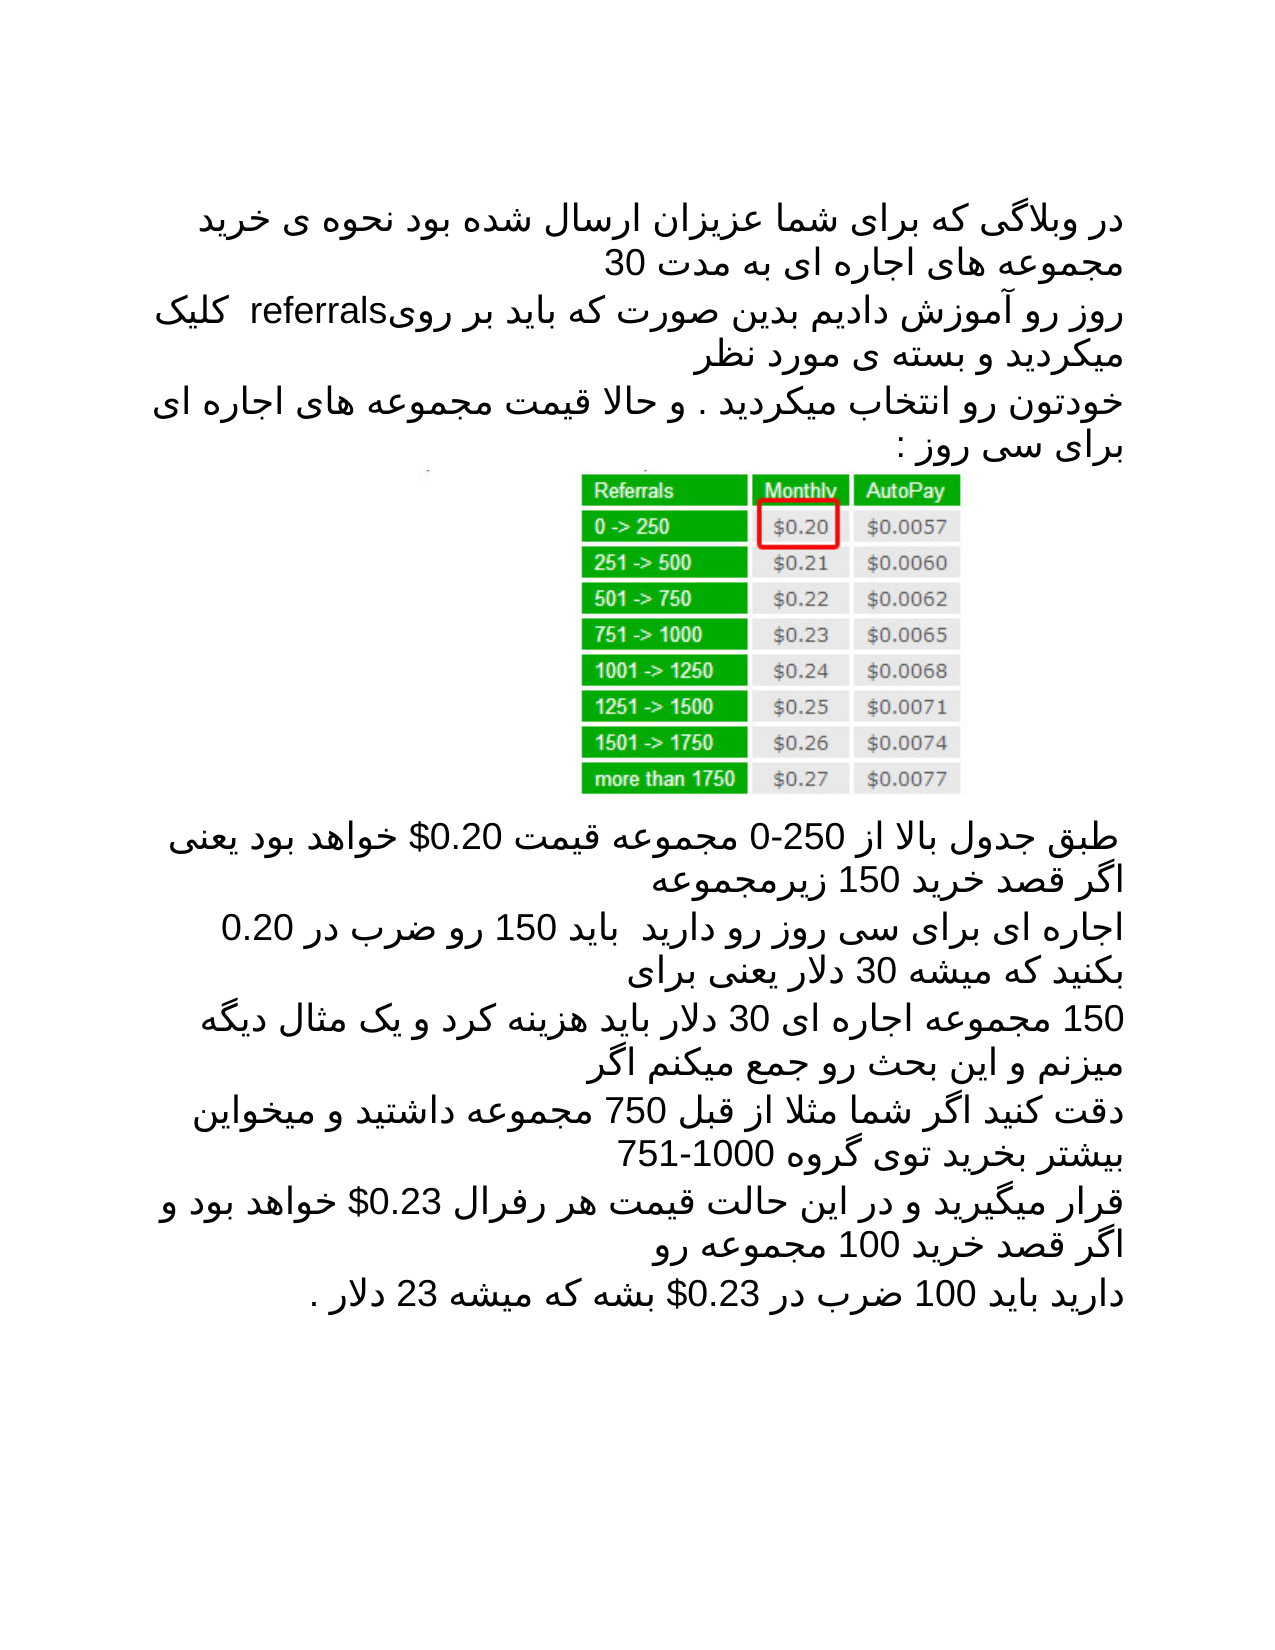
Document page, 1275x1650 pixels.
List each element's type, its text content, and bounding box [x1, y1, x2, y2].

text دقت کنید اگر شما مثلا از قبل 750 مجموعه داشتید و میخواین بیشتر بخرید توی گروه 1000-751 [150, 1088, 1125, 1174]
text طبق جدول بالا از 250-0 مجموعه قیمت 0.20$ خواهد بود یعنی اگر قصد خرید 150 زیرمجموعه [150, 814, 1125, 900]
text در وبلاگی که برای شما عزیزان ارسال شده بود نحوه ی خرید مجموعه های اجاره ای به مدت 30 [150, 197, 1125, 283]
text قرار میگیرید و در این حالت قیمت هر رفرال 0.23$ خواهد بود و اگر قصد خرید 100 مجموعه رو [150, 1179, 1125, 1266]
text روز رو آموزش دادیم بدین صورت که باید بر رویreferrals کلیک میکردید و بسته ی مورد نظر [150, 288, 1125, 374]
text دارید باید 100 ضرب در 0.23$ بشه که میشه 23 دلار . [150, 1271, 1125, 1314]
text خودتون رو انتخاب میکردید . و حالا قیمت مجموعه های اجاره ای برای سی روز : [150, 379, 1125, 466]
text 150 مجموعه اجاره ای 30 دلار باید هزینه کرد و یک مثال دیگه میزنم و این بحث رو جمع میکنم اگر [150, 997, 1125, 1083]
picture [418, 470, 1120, 805]
text اجاره ای برای سی روز رو دارید باید 150 رو ضرب در 0.20 بکنید که میشه 30 دلار یعنی برای [150, 905, 1125, 992]
